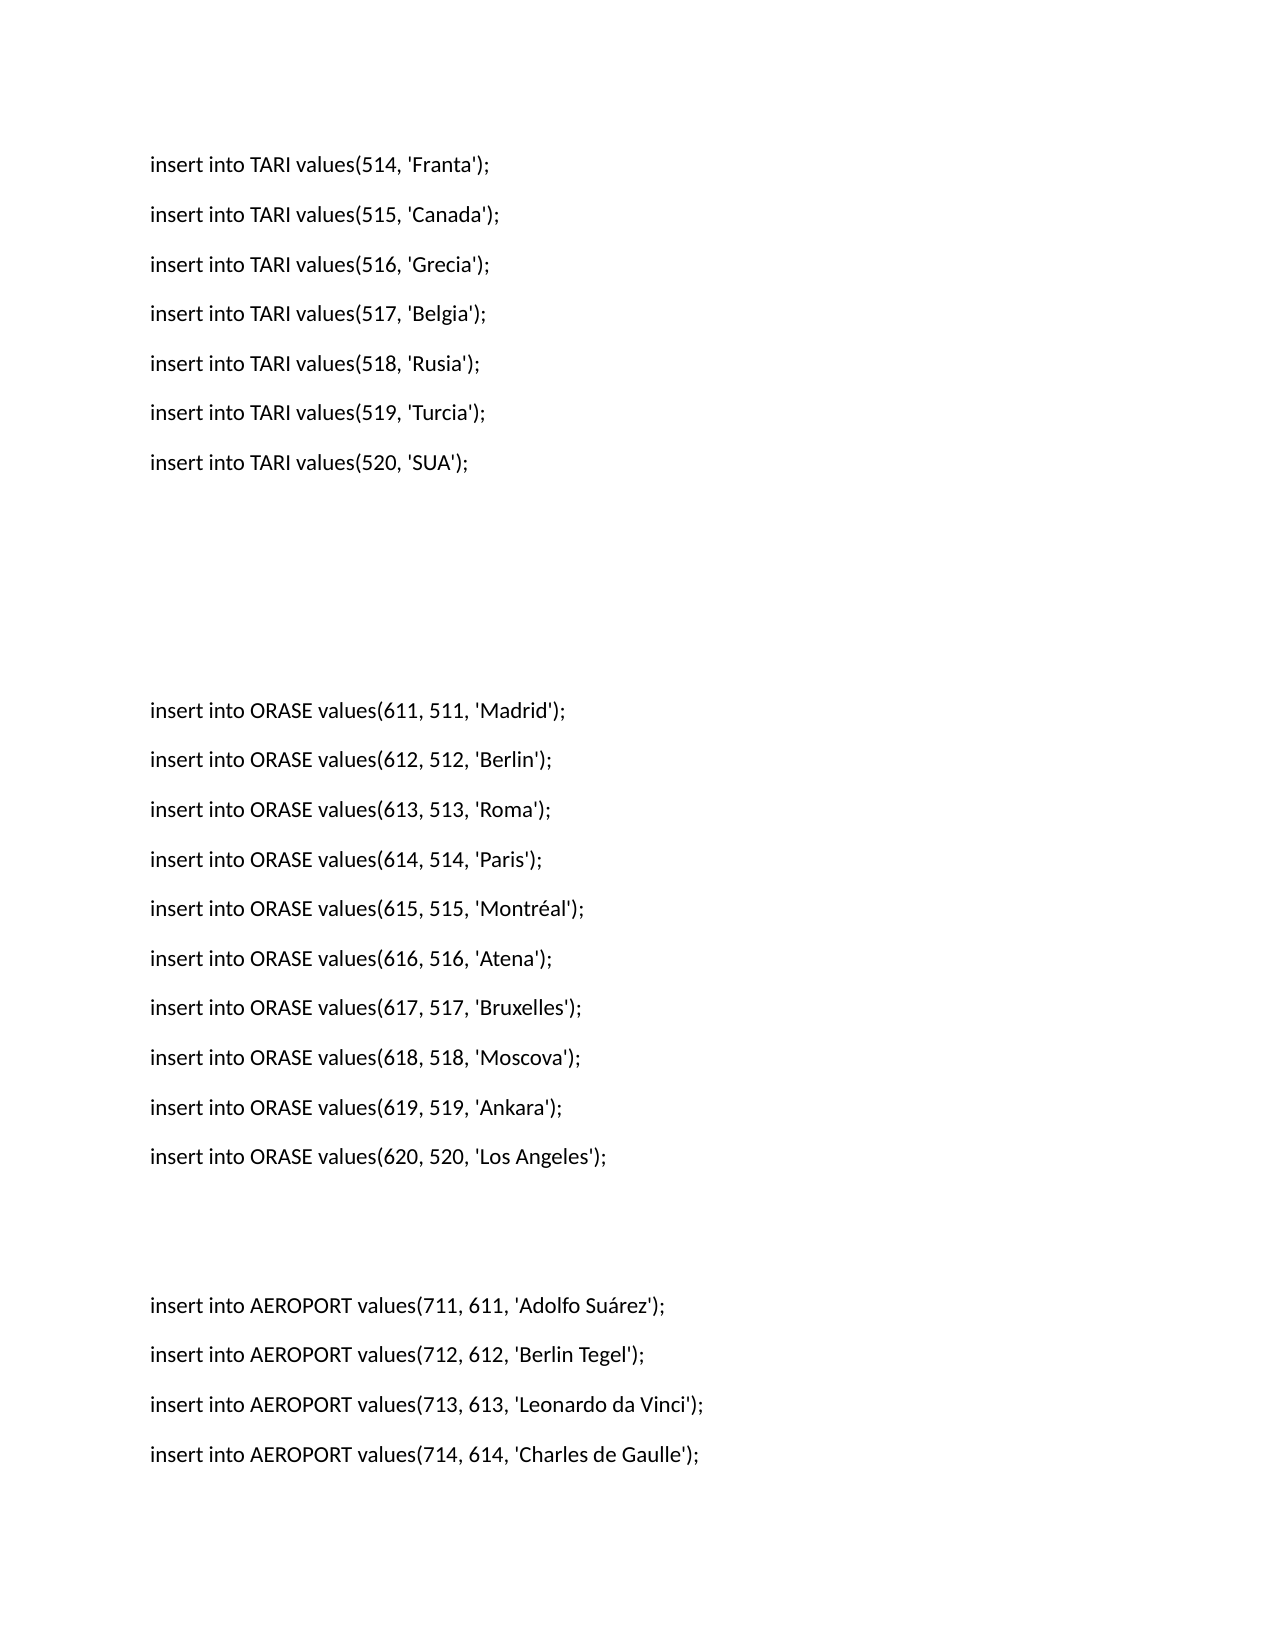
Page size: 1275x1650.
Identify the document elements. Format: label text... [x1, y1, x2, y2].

text insert into ORASE values(617, 517, 'Bruxelles'); [150, 993, 1125, 1022]
text insert into ORASE values(611, 511, 'Madrid'); [150, 695, 1125, 724]
text insert into ORASE values(613, 513, 'Roma'); [150, 794, 1125, 823]
text insert into TARI values(515, 'Canada'); [150, 199, 1125, 228]
text insert into TARI values(516, 'Grecia'); [150, 249, 1125, 278]
text insert into TARI values(518, 'Rusia'); [150, 348, 1125, 377]
text insert into TARI values(514, 'Franta'); [150, 150, 1125, 179]
text insert into ORASE values(619, 519, 'Ankara'); [150, 1092, 1125, 1121]
text insert into AEROPORT values(714, 614, 'Charles de Gaulle'); [150, 1439, 1125, 1468]
text insert into TARI values(519, 'Turcia'); [150, 398, 1125, 427]
text insert into ORASE values(618, 518, 'Moscova'); [150, 1042, 1125, 1071]
text insert into AEROPORT values(711, 611, 'Adolfo Suárez'); [150, 1290, 1125, 1319]
text insert into AEROPORT values(712, 612, 'Berlin Tegel'); [150, 1340, 1125, 1369]
text insert into ORASE values(615, 515, 'Montréal'); [150, 894, 1125, 922]
text insert into AEROPORT values(713, 613, 'Leonardo da Vinci'); [150, 1389, 1125, 1418]
text insert into ORASE values(614, 514, 'Paris'); [150, 844, 1125, 873]
text insert into TARI values(520, 'SUA'); [150, 447, 1125, 476]
text insert into TARI values(517, 'Belgia'); [150, 299, 1125, 327]
text insert into ORASE values(612, 512, 'Berlin'); [150, 745, 1125, 774]
text insert into ORASE values(620, 520, 'Los Angeles'); [150, 1142, 1125, 1170]
text insert into ORASE values(616, 516, 'Atena'); [150, 943, 1125, 972]
